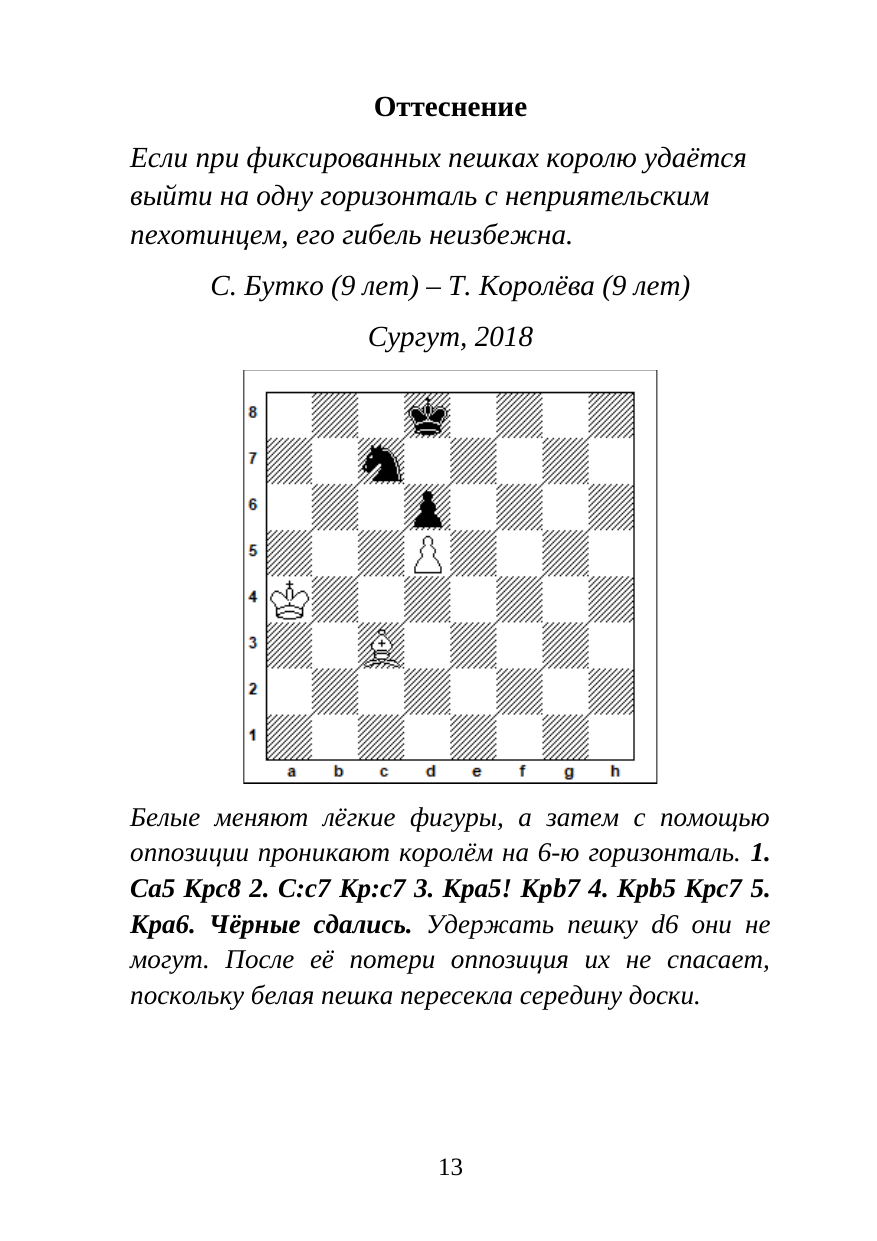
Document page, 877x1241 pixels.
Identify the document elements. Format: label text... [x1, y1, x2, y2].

text С. Бутко (9 лет) – Т. Королёва (9 лет) [130, 268, 771, 301]
text Белые меняют лёгкие фигуры, а затем с помощью оппозиции проникают королём на 6-ю горизонталь. 1. Са5 Крс8 2. С:с7 Кр:с7 3. Кра5! Крb7 4. Крb5 Крс7 5. Кра6. Чёрные сдались. Удержать пешку d6 они не могут. После её потери оппозиция их не спасает, поскольку белая пешка пересекла середину доски. [130, 801, 771, 1010]
picture [243, 370, 658, 784]
text Если при фиксированных пешках королю удаётся выйти на одну горизонталь с неприятельским пехотинцем, его гибель неизбежна. [130, 140, 771, 250]
text Оттеснение [130, 89, 771, 122]
text Сургут, 2018 [130, 319, 771, 352]
